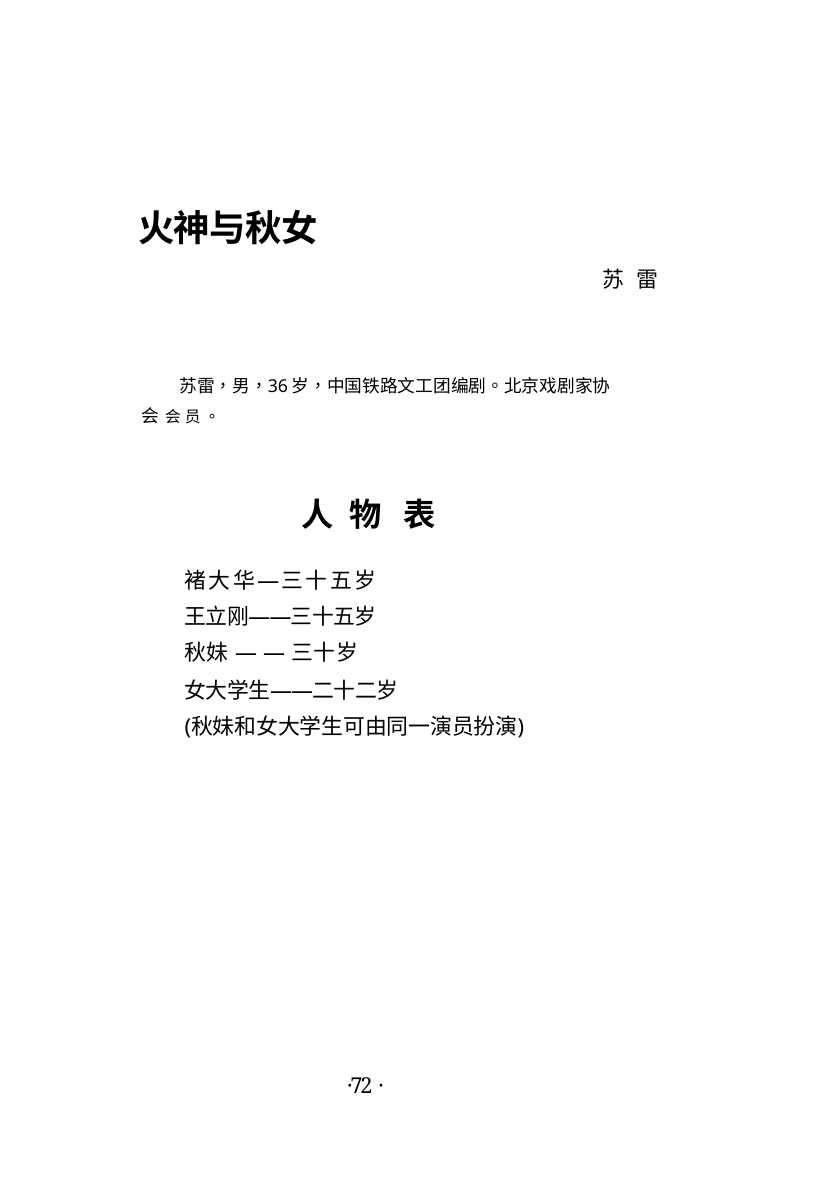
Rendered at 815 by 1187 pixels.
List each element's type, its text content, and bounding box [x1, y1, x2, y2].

text 人 物 表 [301, 494, 692, 535]
text 火神与秋女 [138, 205, 692, 250]
text 苏雷，男，36岁，中国铁路文工团编剧。北京戏剧家协会 会 员 。 [142, 373, 623, 427]
text 女大学生——二十二岁 [184, 676, 692, 704]
text 苏 雷 [602, 265, 692, 293]
text (秋妹和女大学生可由同一演员扮演) [184, 713, 692, 740]
text 褚大华—三十五岁 王立刚——三十五岁 秋妹 — — 三十岁 [184, 565, 377, 666]
